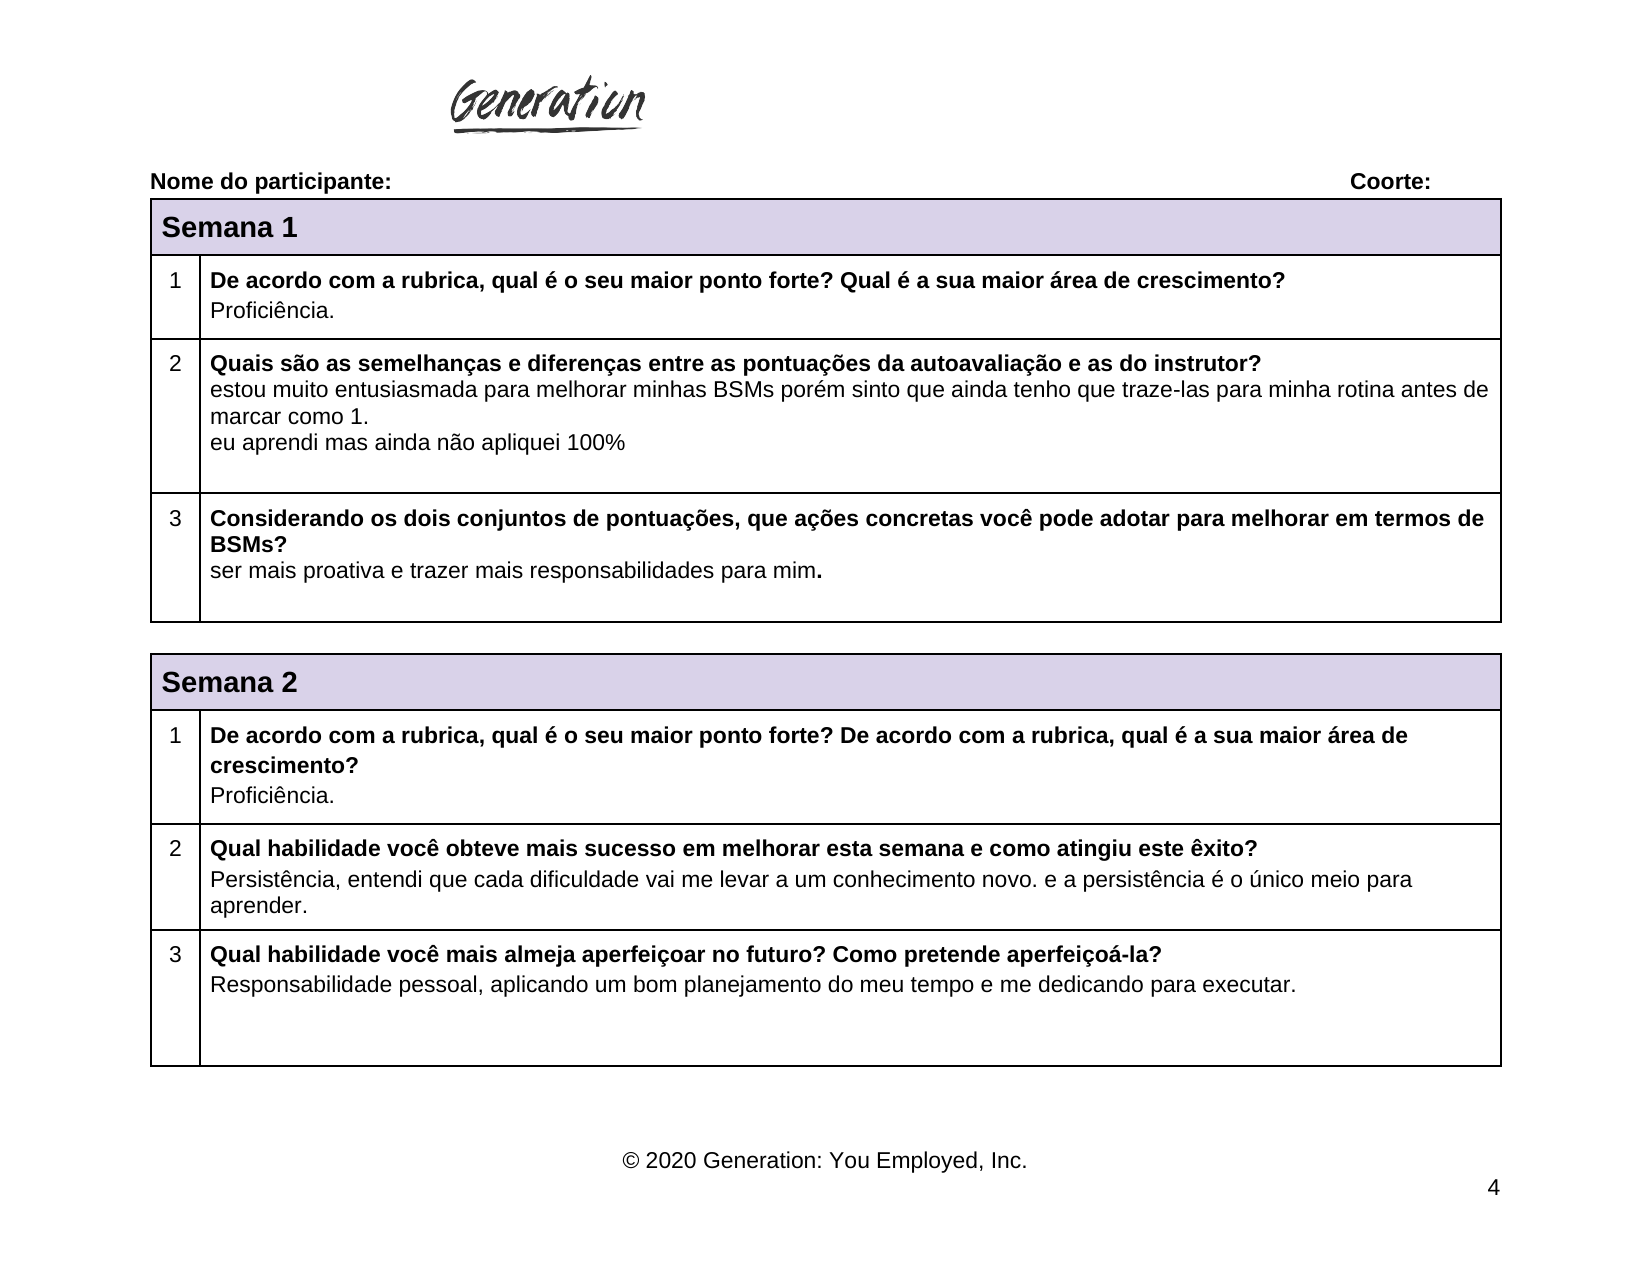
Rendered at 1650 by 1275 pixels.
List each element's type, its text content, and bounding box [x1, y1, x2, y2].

table_cell De acordo com a rubrica, qual é o seu maior ponto forte? De acordo com a rubrica, qual é a sua maior área de crescimento? Proficiência. [201, 711, 1500, 823]
table_cell 1 [152, 256, 199, 338]
table_cell 3 [152, 931, 199, 1065]
table_cell 2 [152, 340, 199, 492]
table_cell Quais são as semelhanças e diferenças entre as pontuações da autoavaliação e as do instrutor? estou muito entusiasmada para melhorar minhas BSMs porém sinto que ainda tenho que traze-las para minha rotina antes de marcar como 1. eu aprendi mas ainda não apliquei 100% [201, 340, 1500, 492]
table_cell 2 [152, 825, 199, 929]
table_header Semana 1 [152, 200, 1500, 254]
table_cell De acordo com a rubrica, qual é o seu maior ponto forte? Qual é a sua maior área de crescimento? Proficiência. [201, 256, 1500, 338]
table_cell Considerando os dois conjuntos de pontuações, que ações concretas você pode adotar para melhorar em termos de BSMs? ser mais proativa e trazer mais responsabilidades para mim. [201, 494, 1500, 621]
table_cell 1 [152, 711, 199, 823]
table_cell 3 [152, 494, 199, 621]
table_cell Qual habilidade você mais almeja aperfeiçoar no futuro? Como pretende aperfeiçoá-la? Responsabilidade pessoal, aplicando um bom planejamento do meu tempo e me dedicando para executar. [201, 931, 1500, 1065]
picture [450, 75, 646, 134]
table_cell Qual habilidade você obteve mais sucesso em melhorar esta semana e como atingiu este êxito? Persistência, entendi que cada dificuldade vai me levar a um conhecimento novo. e a persistência é o único meio para aprender. [201, 825, 1500, 929]
table_header Semana 2 [152, 655, 1500, 709]
